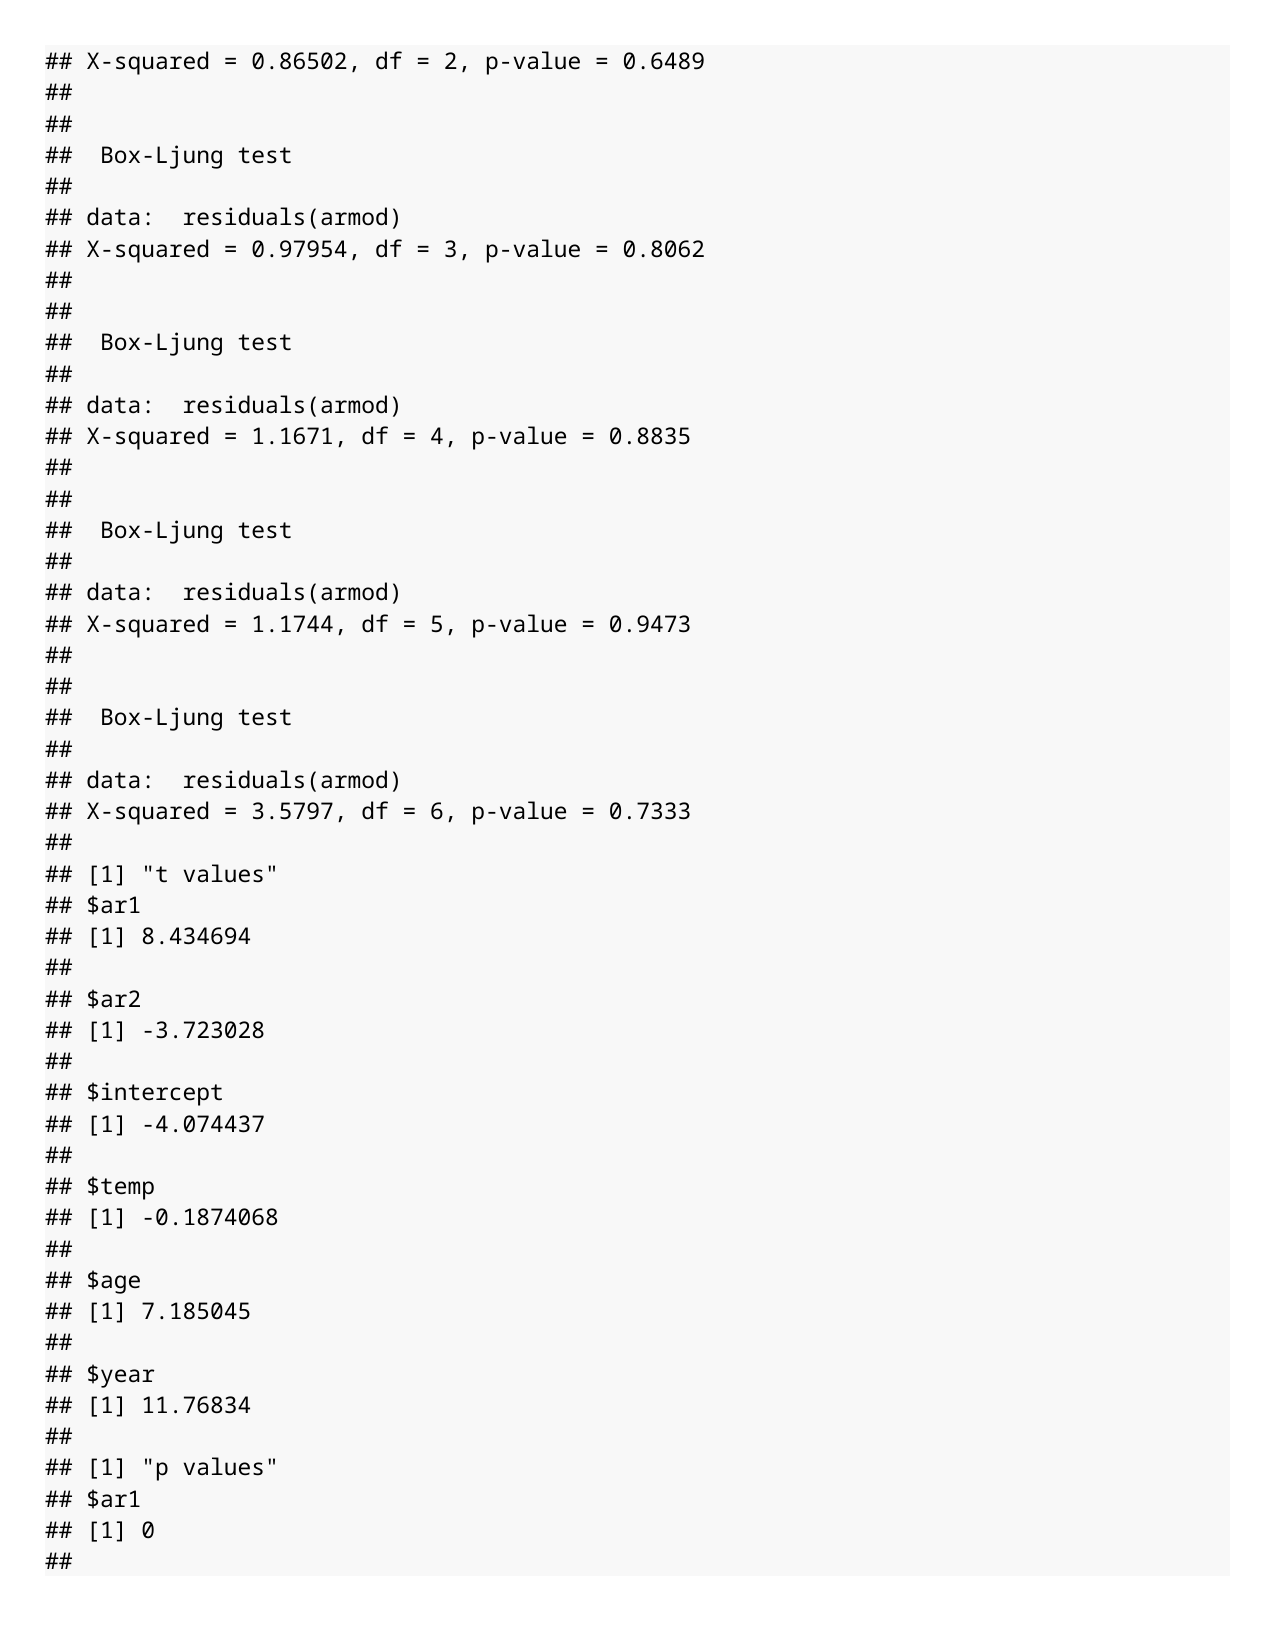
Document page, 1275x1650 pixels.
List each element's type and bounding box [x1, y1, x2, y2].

text [45, 45, 1230, 1576]
